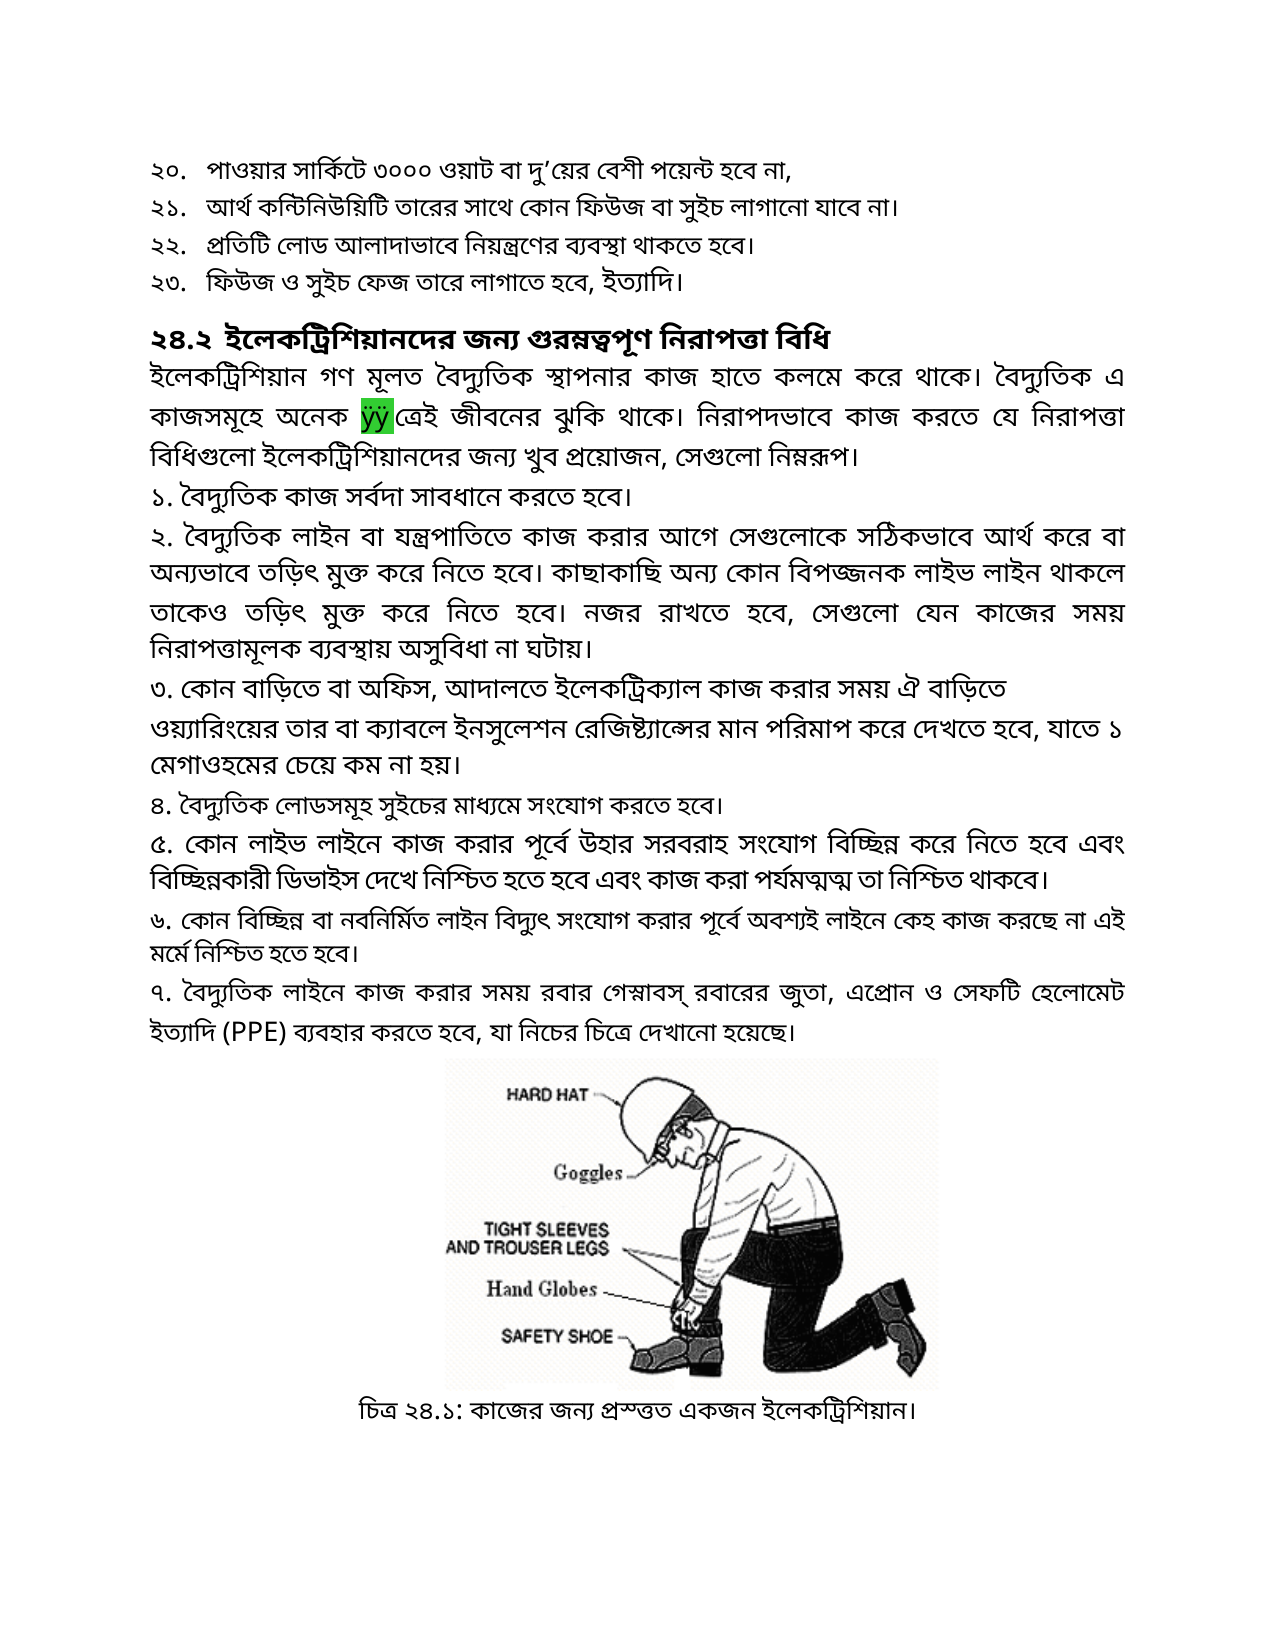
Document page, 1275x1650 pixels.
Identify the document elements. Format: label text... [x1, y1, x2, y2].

text ৩. কোন বাড়িতে বা অফিস, আদালতে ইলেকট্রিক্যাল কাজ করার সময় ঐ বাড়িতে ওয়্যারিংয়ের তার বা ক্যাবলে ইনসুলেশন রেজিষ্ট্যান্সের মান পরিমাপ করে দেখতে হবে, যাতে ১ মেগাওহমের চেয়ে কম না হয়। [150, 669, 1125, 785]
text ২১. আর্থ কন্টিনিউয়িটি তারের সাথে কোন ফিউজ বা সুইচ লাগানো যাবে না। [150, 187, 1125, 224]
text ৬. কোন বিচ্ছিন্ন বা নবনির্মিত লাইন বিদ্যুৎ সংযোগ করার পূর্বে অবশ্যই লাইনে কেহ কাজ করছে না এই মর্মে নিশ্চিত হতে হবে। [150, 901, 1125, 973]
text ৫. কোন লাইভ লাইনে কাজ করার পূর্বে উহার সরবরাহ সংযোগ বিচ্ছিন্ন করে নিতে হবে এবং বিচ্ছিন্নকারী ডিভাইস দেখে নিশ্চিত হতে হবে এবং কাজ করা পর্যমত্মত্ম তা নিশ্চিত থাকবে। [150, 824, 1125, 901]
text ২. বৈদ্যুতিক লাইন বা যন্ত্রপাতিতে কাজ করার আগে সেগুলোকে সঠিকভাবে আর্থ করে বা অন্যভাবে তড়িৎ মুক্ত করে নিতে হবে। কাছাকাছি অন্য কোন বিপজ্জনক লাইভ লাইন থাকলে তাকেও তড়িৎ মুক্ত করে নিতে হবে। নজর রাখতে হবে, সেগুলো যেন কাজের সময় নিরাপত্তামূলক ব্যবস্থায় অসুবিধা না ঘটায়। [150, 518, 1125, 669]
picture [442, 1051, 950, 1391]
text ২৪.২ ইলেকট্রিশিয়ানদের জন্য গুরম্নত্বপূণ নিরাপত্তা বিধি [150, 319, 1125, 362]
text ৪. বৈদ্যুতিক লোডসমূহ সুইচের মাধ্যমে সংযোগ করতে হবে। [150, 785, 1125, 824]
text চিত্র ২৪.১: কাজের জন্য প্রস্ত্তত একজন ইলেকট্রিশিয়ান। [150, 1391, 1125, 1430]
text ২০. পাওয়ার সার্কিটে ৩০০০ ওয়াট বা দু’য়ের বেশী পয়েন্ট হবে না, [150, 150, 1125, 187]
text ২৩. ফিউজ ও সুইচ ফেজ তারে লাগাতে হবে, ইত্যাদি। [150, 262, 1125, 299]
text ইলেকট্রিশিয়ান গণ মূলত বৈদ্যুতিক স্থাপনার কাজ হাতে কলমে করে থাকে। বৈদ্যুতিক এ কাজসমূহে অনেক ÿÿত্রেই জীবনের ঝুকি থাকে। নিরাপদভাবে কাজ করতে যে নিরাপত্তা বিধিগুলো ইলেকট্রিশিয়ানদের জন্য খুব প্রয়োজন, সেগুলো নিম্নরূপ। [150, 362, 1125, 478]
text ১. বৈদ্যুতিক কাজ সর্বদা সাবধানে করতে হবে। [150, 478, 1125, 518]
text ২২. প্রতিটি লোড আলাদাভাবে নিয়ন্ত্রণের ব্যবস্থা থাকতে হবে। [150, 224, 1125, 262]
text ৭. বৈদ্যুতিক লাইনে কাজ করার সময় রবার গেস্নাবস্ রবারের জুতা, এপ্রোন ও সেফটি হেলোমেট ইত্যাদি (PPE) ব্যবহার করতে হবে, যা নিচের চিত্রে দেখানো হয়েছে। [150, 973, 1125, 1051]
